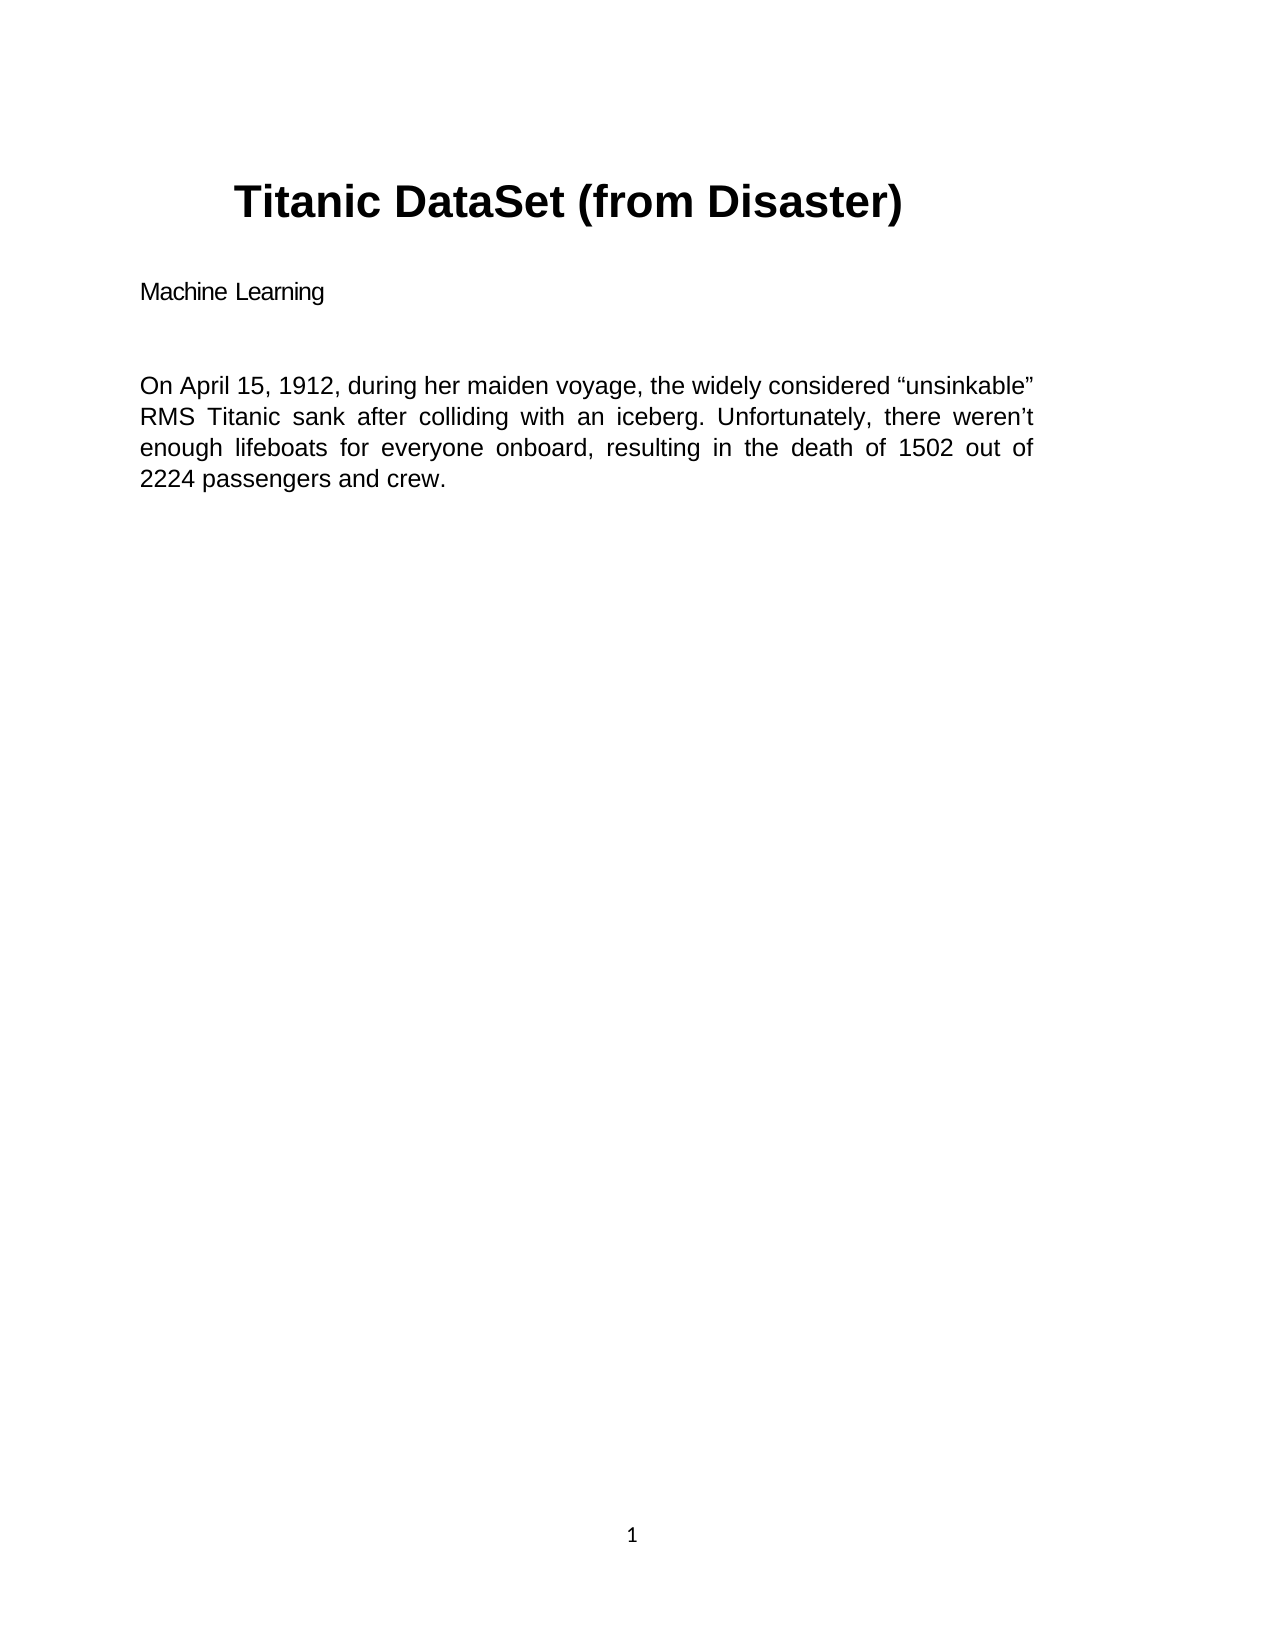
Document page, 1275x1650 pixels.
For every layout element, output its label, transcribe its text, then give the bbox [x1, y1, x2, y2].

text On April 15, 1912, during her maiden voyage, the widely considered “unsinkable” RMS Titanic sank after colliding with an iceberg. Unfortunately, there weren’t enough lifeboats for everyone onboard, resulting in the death of 1502 out of 2224 passengers and crew. [139, 371, 1035, 493]
title Titanic DataSet (from Disaster) [139, 160, 998, 231]
title Machine Learning [139, 244, 997, 315]
